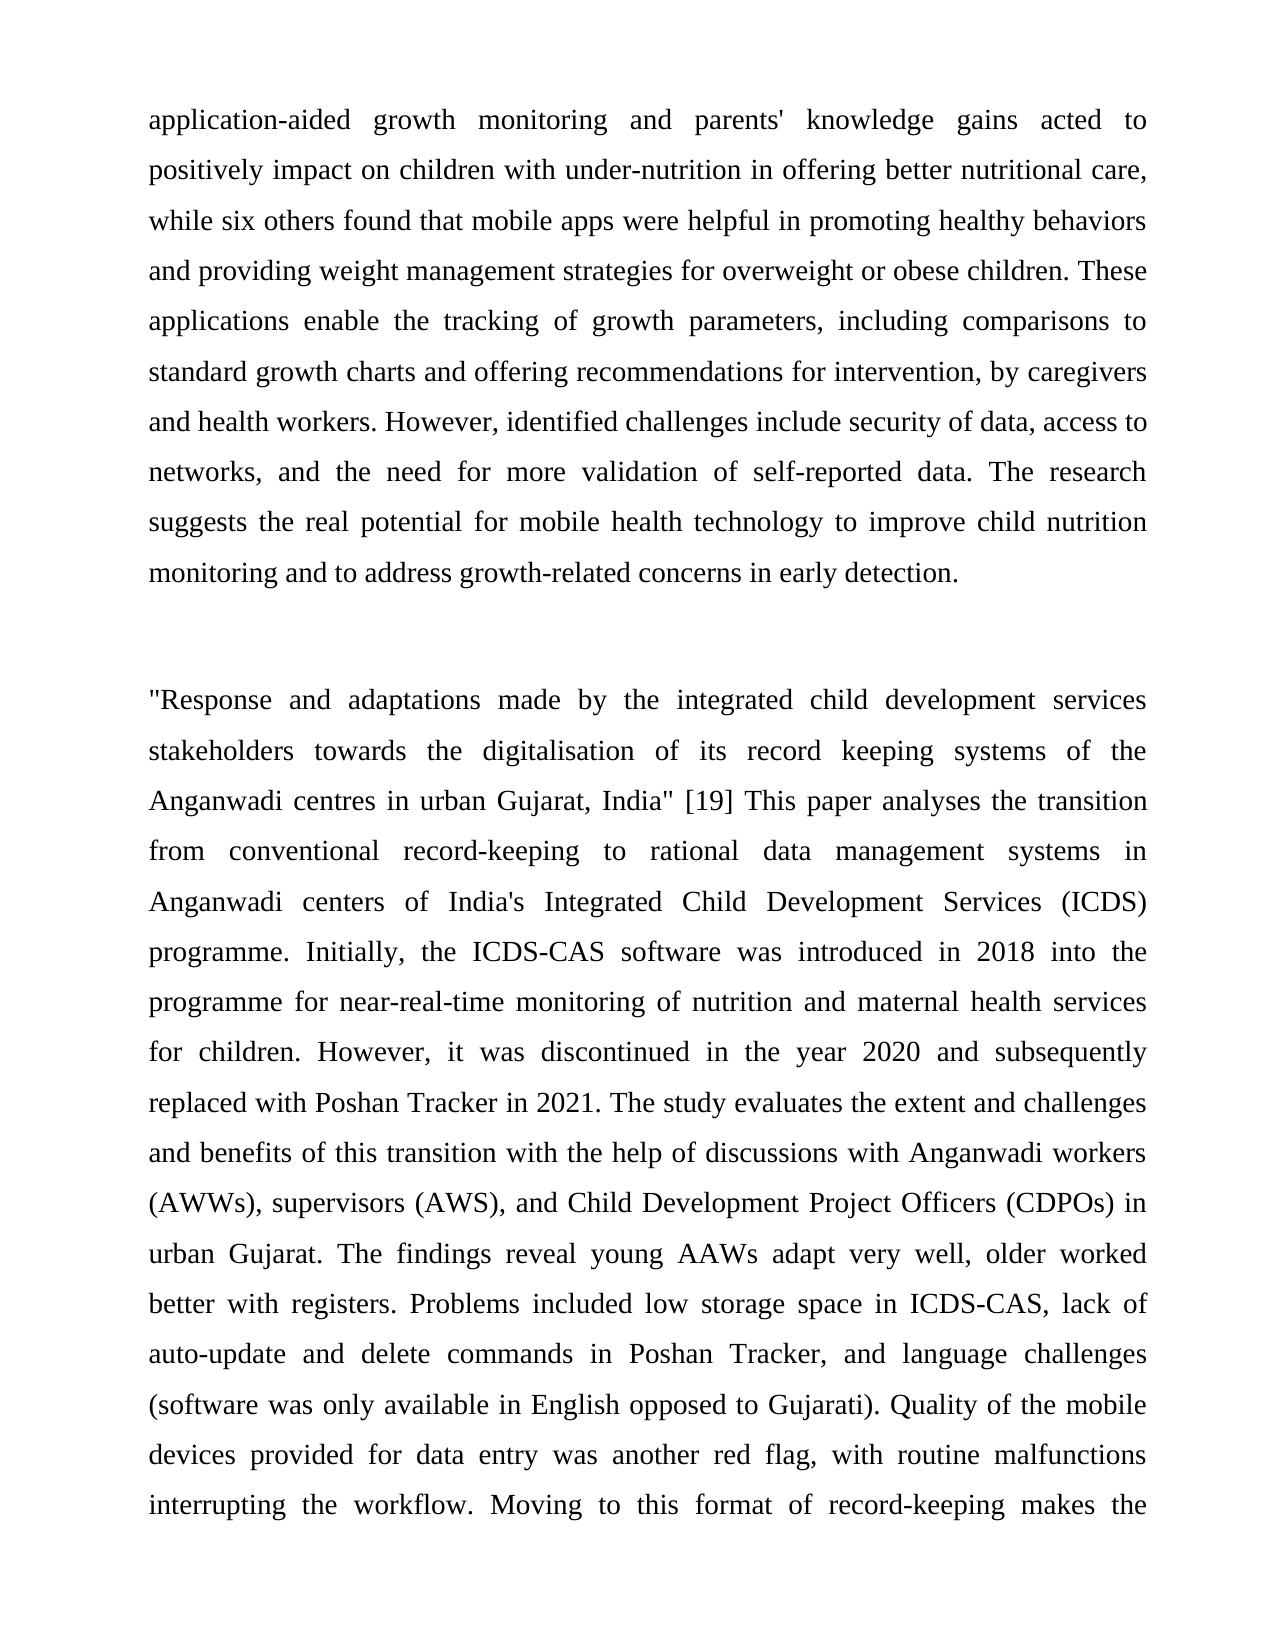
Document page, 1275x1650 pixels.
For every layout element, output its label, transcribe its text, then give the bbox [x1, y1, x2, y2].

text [148, 682, 1148, 1521]
